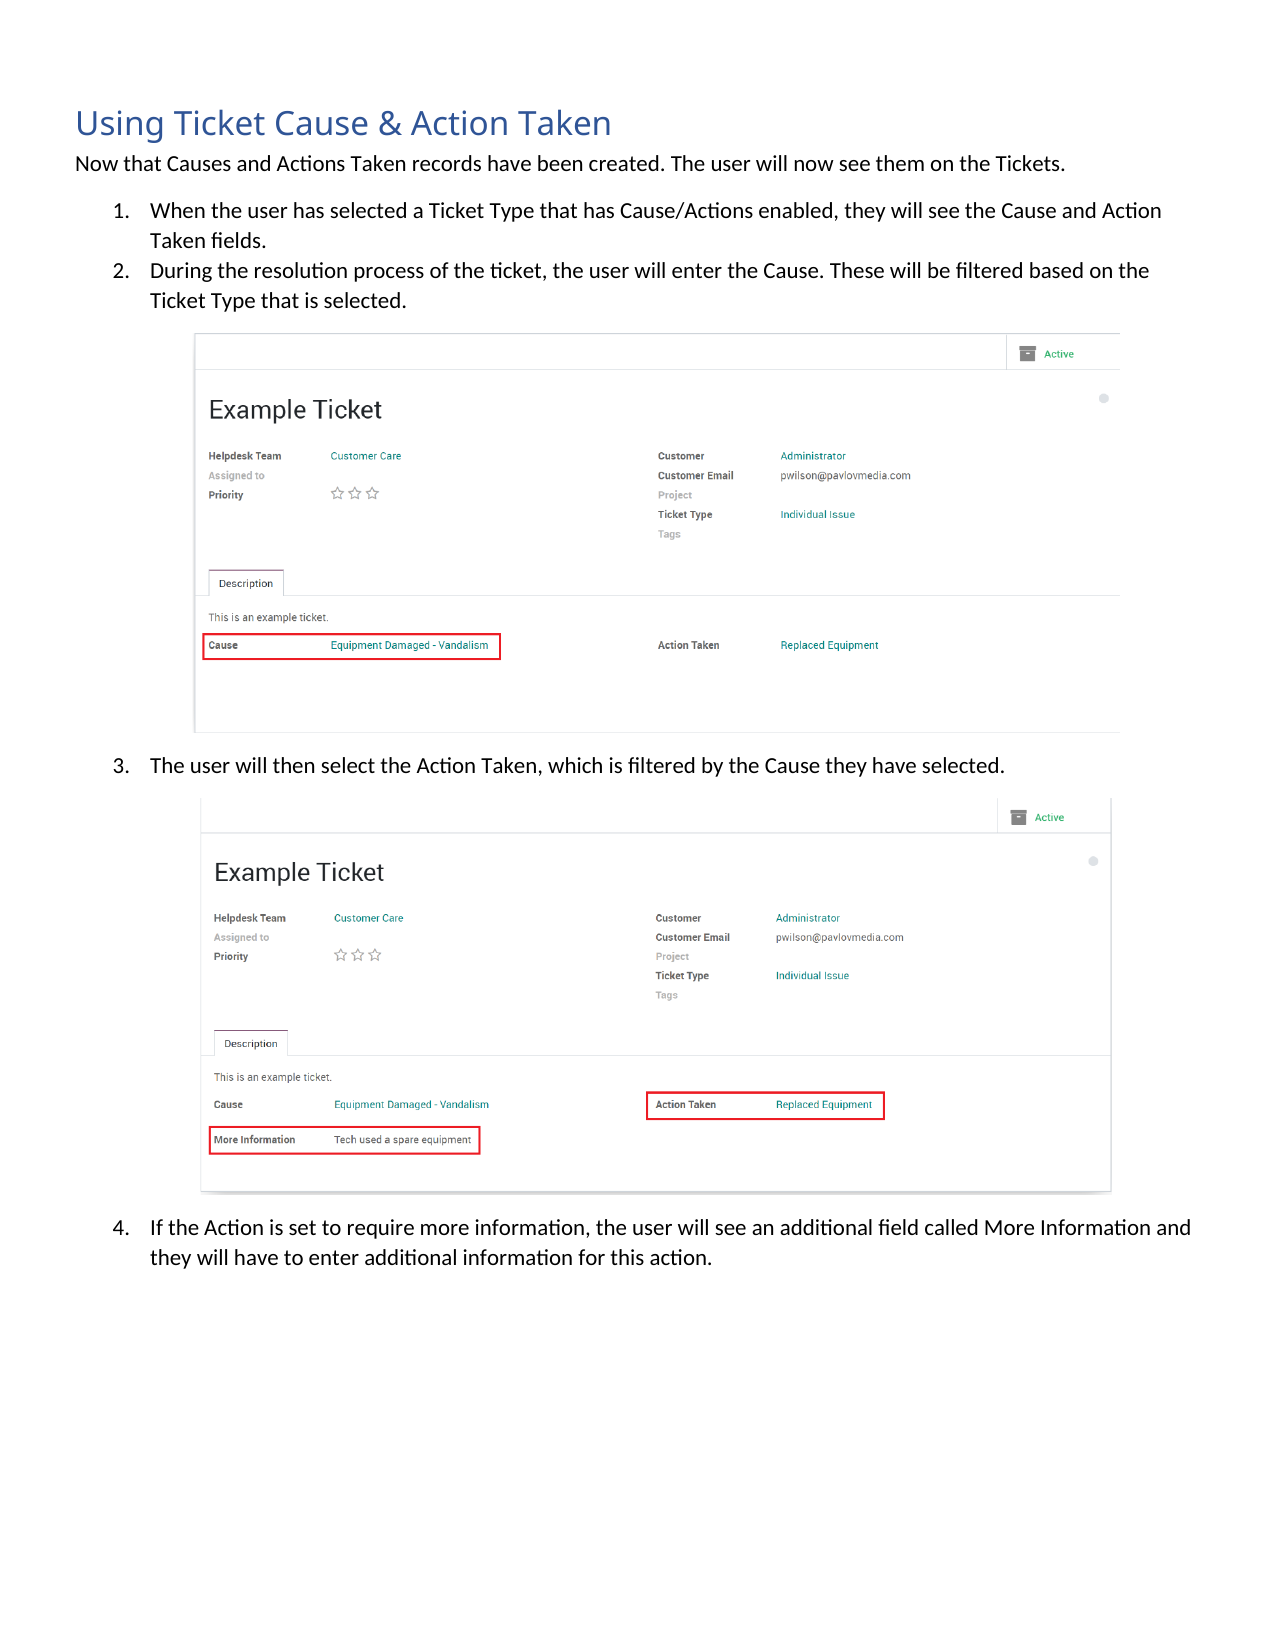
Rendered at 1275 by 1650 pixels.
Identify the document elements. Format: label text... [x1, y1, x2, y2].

list If the Action is set to require more information, the user will see an additional field called More Information and they will have to enter additional information for this action. [112, 1213, 1200, 1271]
picture [192, 333, 1120, 733]
picture [200, 798, 1112, 1195]
text Now that Causes and Actions Taken records have been created. The user will now see them on the Tickets. [75, 149, 1200, 177]
subtitle Using Ticket Cause & Action Taken [75, 100, 1200, 145]
list During the resolution process of the ticket, the user will enter the Cause. These will be filtered based on the Ticket Type that is selected. [112, 256, 1200, 314]
list When the user has selected a Ticket Type that has Cause/Actions enabled, they will see the Cause and Action Taken fields. [112, 196, 1200, 254]
list The user will then select the Action Taken, which is filtered by the Cause they have selected. [112, 752, 1200, 780]
